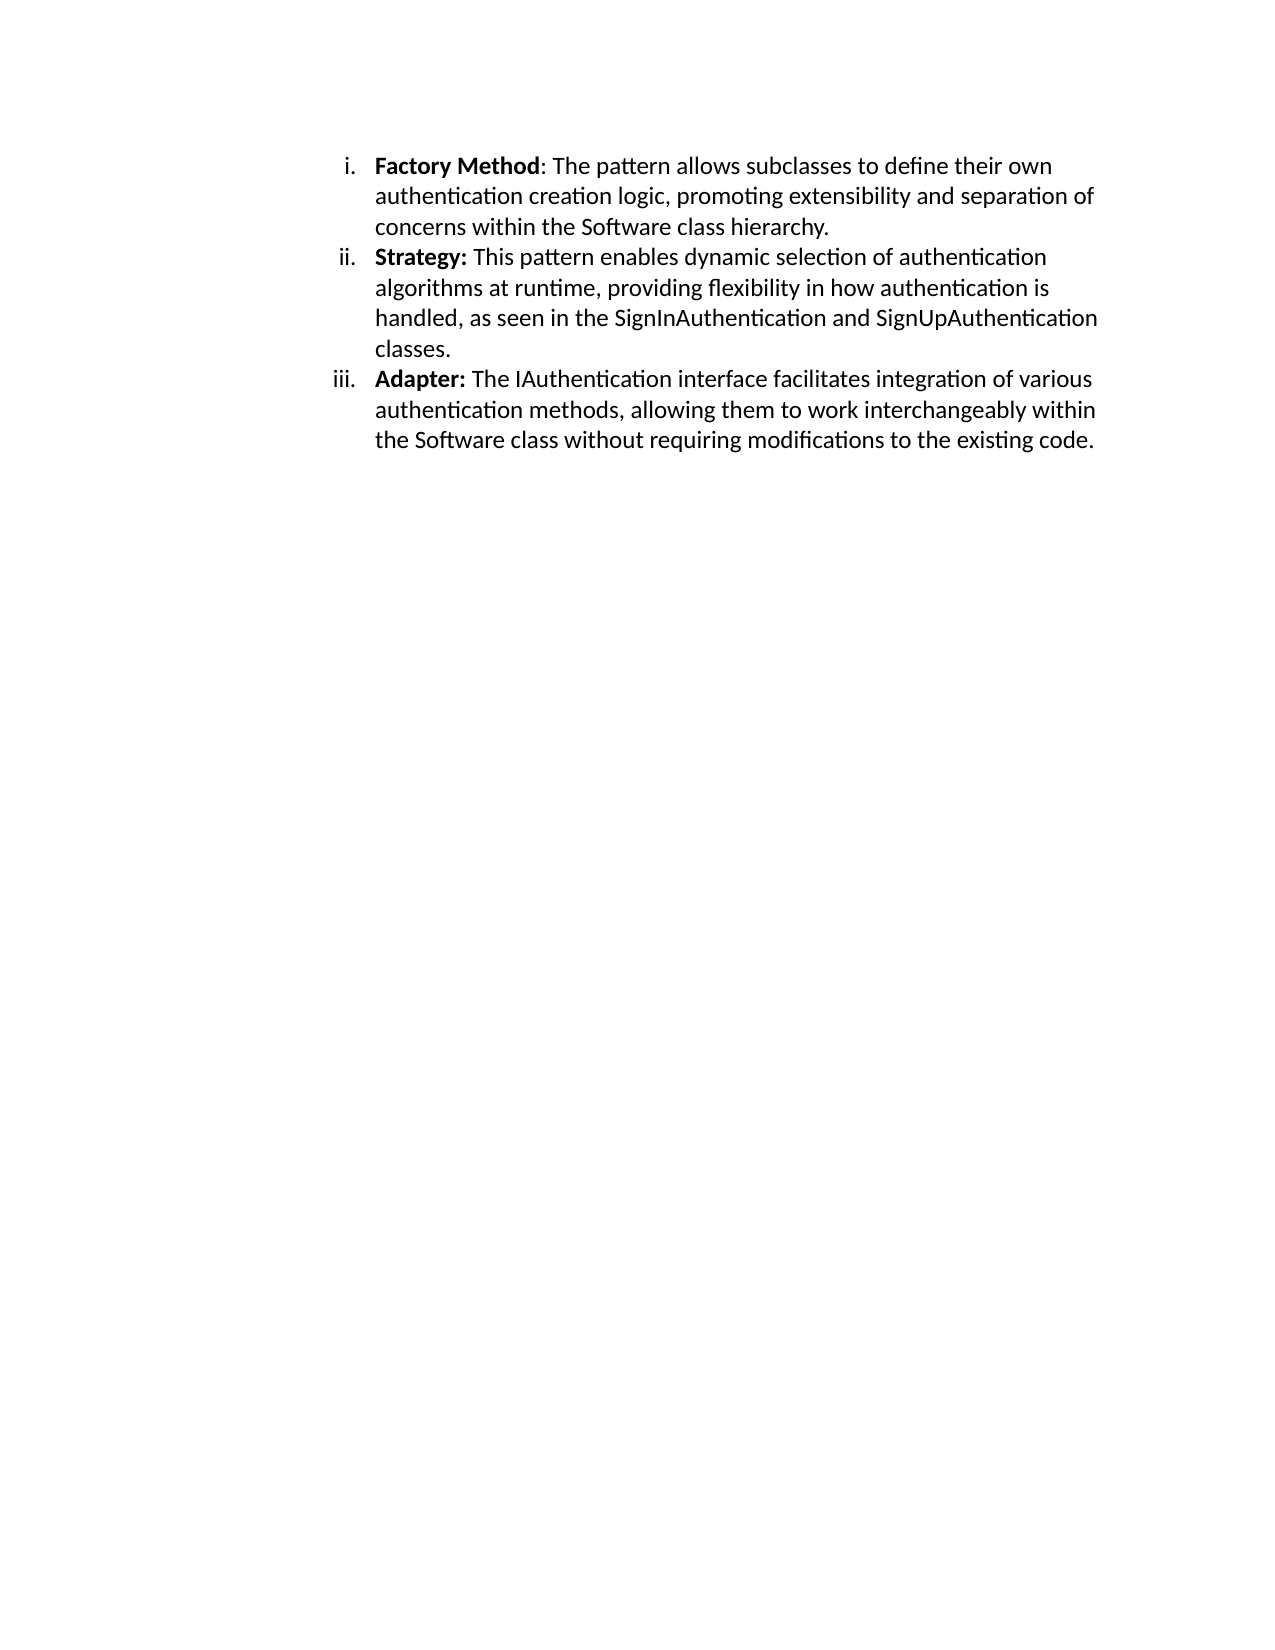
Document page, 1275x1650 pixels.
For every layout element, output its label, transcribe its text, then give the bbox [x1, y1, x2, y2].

list Factory Method: The pattern allows subclasses to define their own authentication creation logic, promoting extensibility and separation of concerns within the Software class hierarchy. [356, 150, 1125, 242]
list Strategy: This pattern enables dynamic selection of authentication algorithms at runtime, providing flexibility in how authentication is handled, as seen in the SignInAuthentication and SignUpAuthentication classes. [356, 242, 1125, 364]
list Adapter: The IAuthentication interface facilitates integration of various authentication methods, allowing them to work interchangeably within the Software class without requiring modifications to the existing code. [356, 364, 1125, 455]
